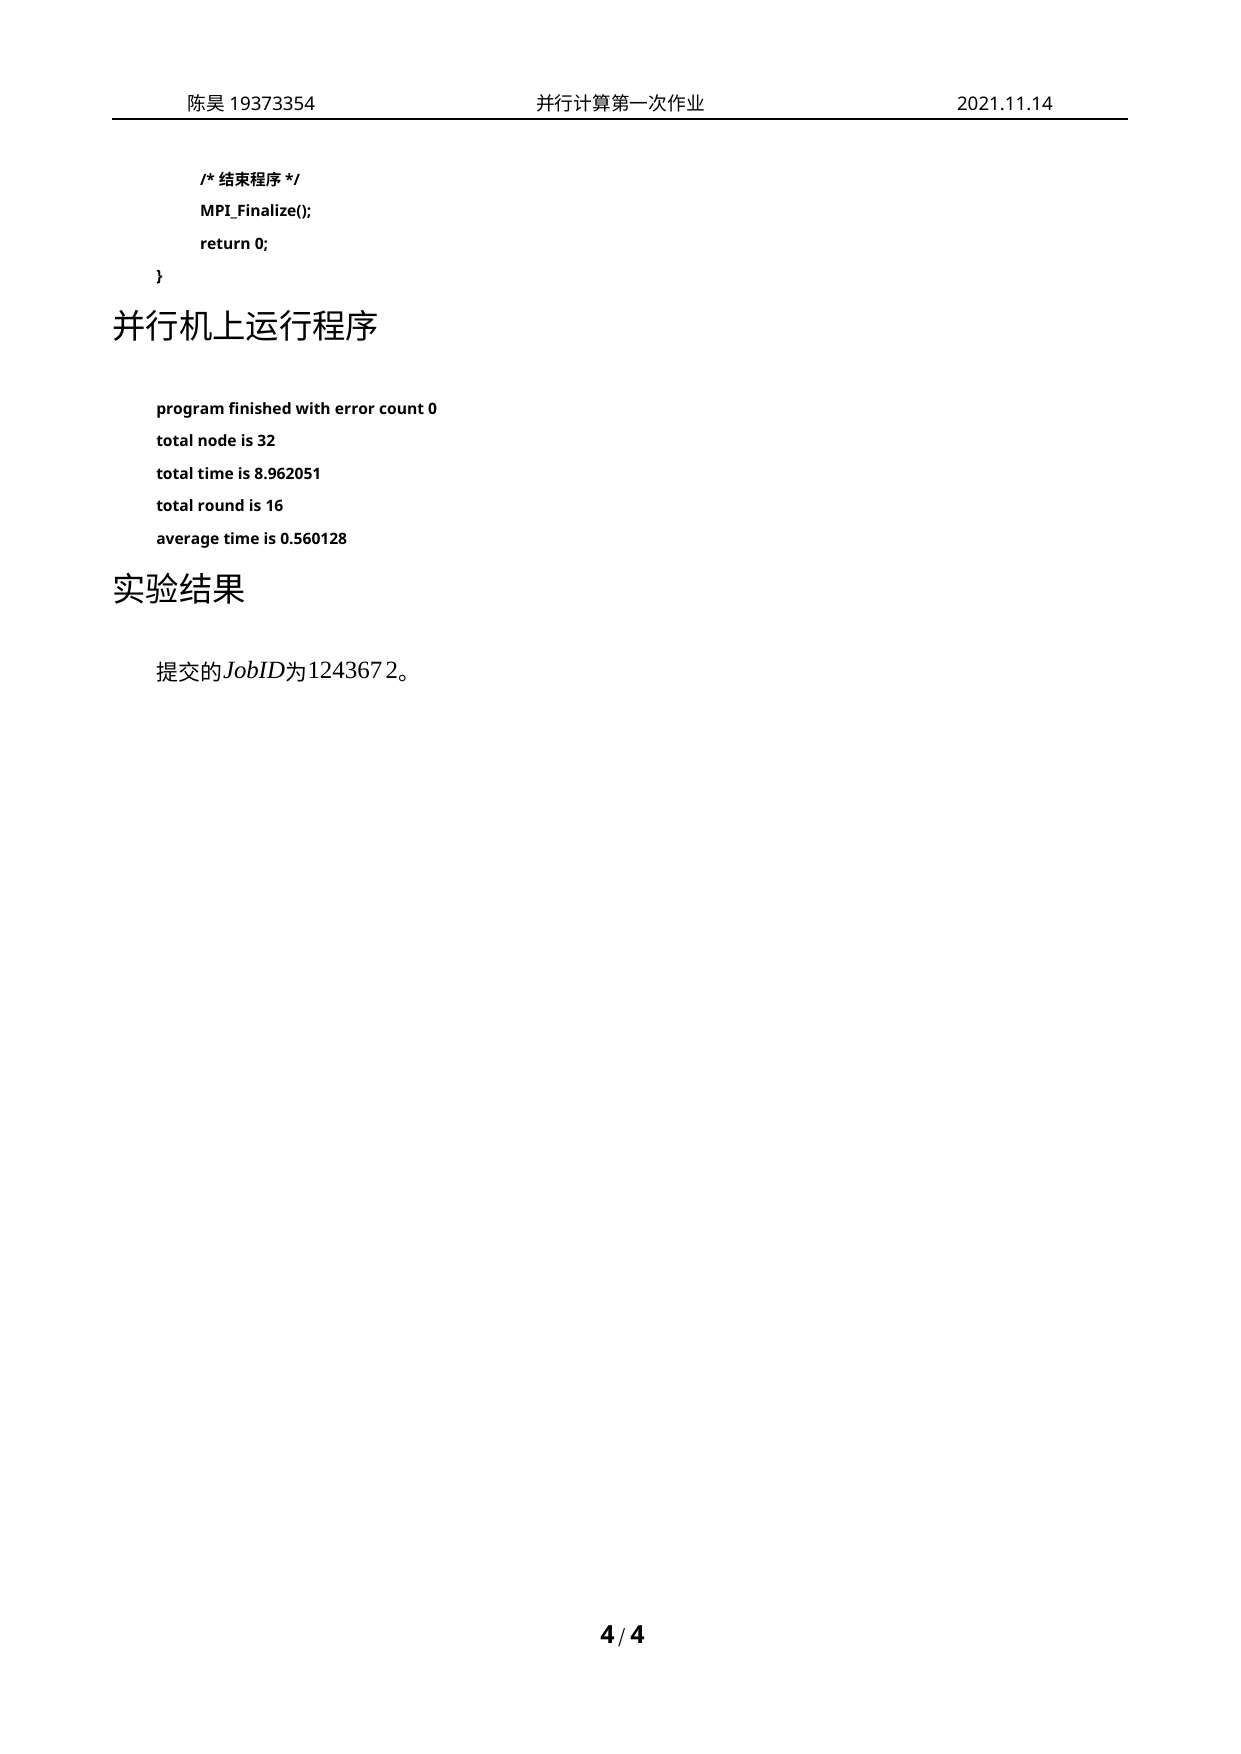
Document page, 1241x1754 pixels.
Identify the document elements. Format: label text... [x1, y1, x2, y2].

subtitle 实验结果 [112, 554, 1128, 619]
text MPI_Finalize(); [112, 194, 1128, 227]
text total node is 32 [112, 424, 1128, 457]
subtitle 并行机上运行程序 [112, 292, 1128, 357]
text } [112, 259, 1128, 292]
text /* 结束程序 */ [112, 162, 1128, 194]
text total round is 16 [112, 489, 1128, 522]
text program finished with error count 0 [112, 392, 1128, 424]
text total time is 8.962051 [112, 457, 1128, 489]
text 提交的为。 [112, 655, 1128, 687]
text return 0; [112, 227, 1128, 259]
text average time is 0.560128 [112, 522, 1128, 554]
